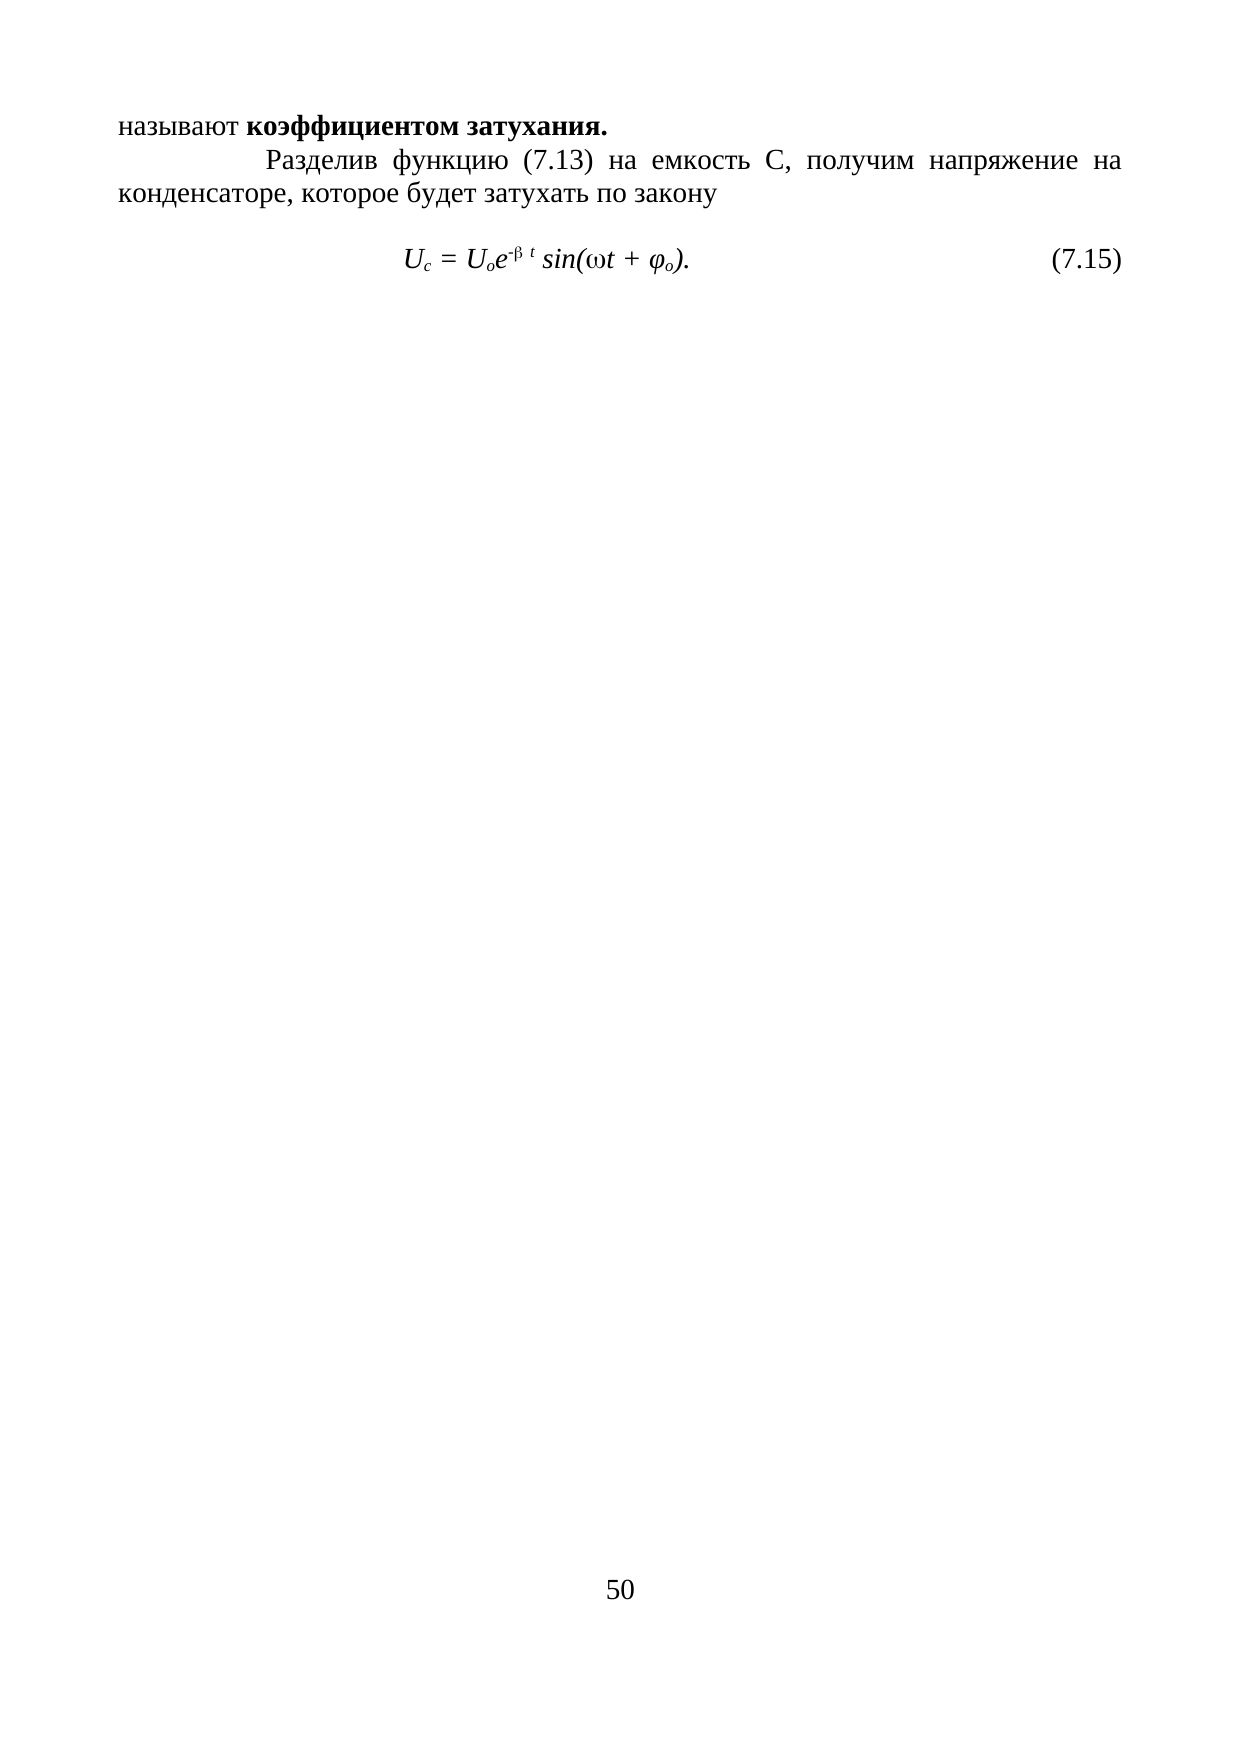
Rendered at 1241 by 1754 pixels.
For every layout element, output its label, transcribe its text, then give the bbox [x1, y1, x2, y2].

text Uc = Uoe- t sin(t + φo). (7.15) [403, 241, 1165, 275]
text Разделив функцию (7.13) на емкость С, получим напряжение на конденсаторе, которое будет затухать по закону [118, 142, 1122, 209]
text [118, 108, 1123, 142]
